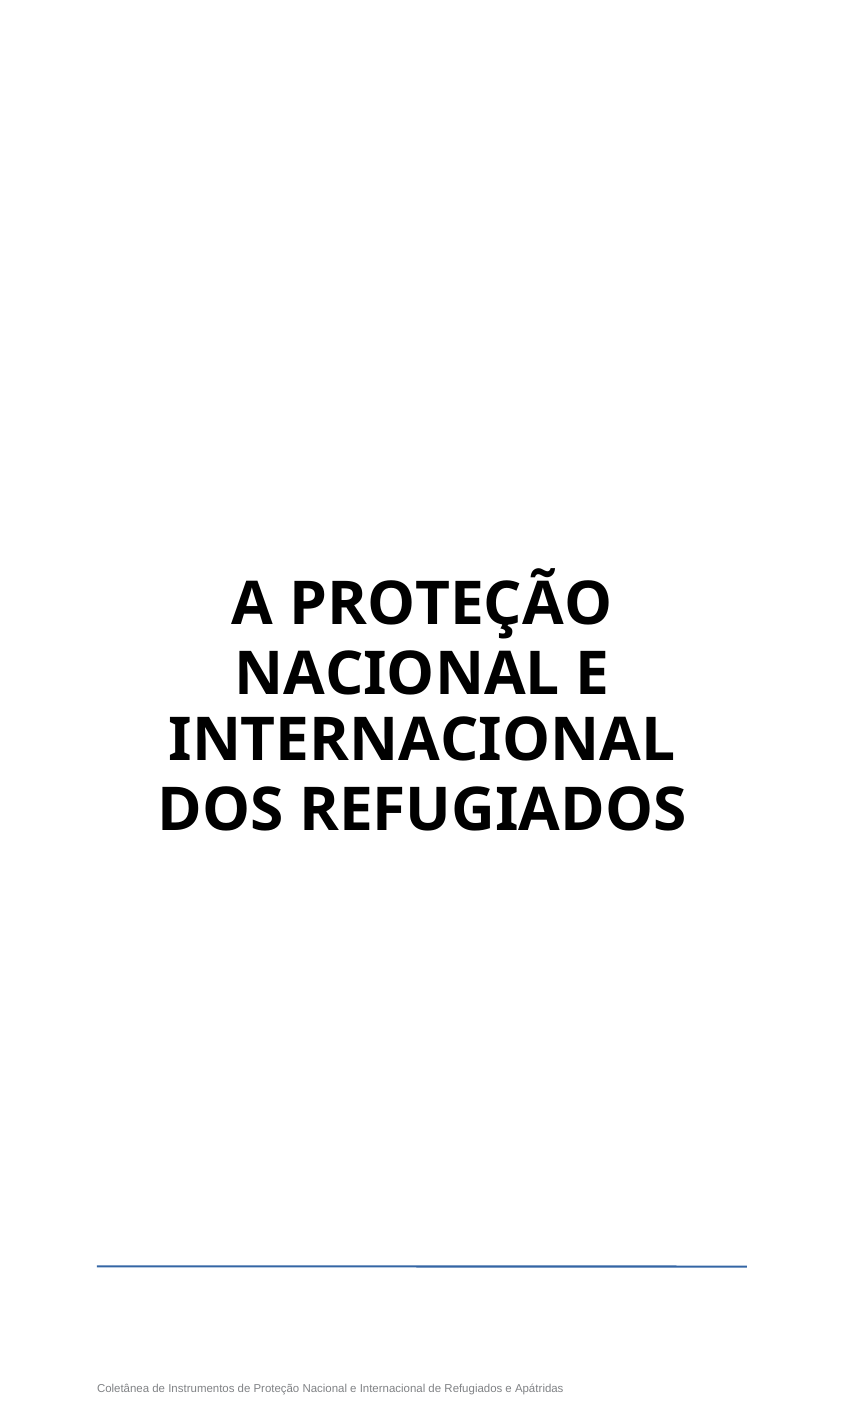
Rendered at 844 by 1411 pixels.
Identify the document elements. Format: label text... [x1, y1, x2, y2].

text A PROTEÇÃO [31, 568, 813, 638]
text NACIONAL E INTERNACIONAL DOS REFUGIADOS [31, 638, 813, 848]
